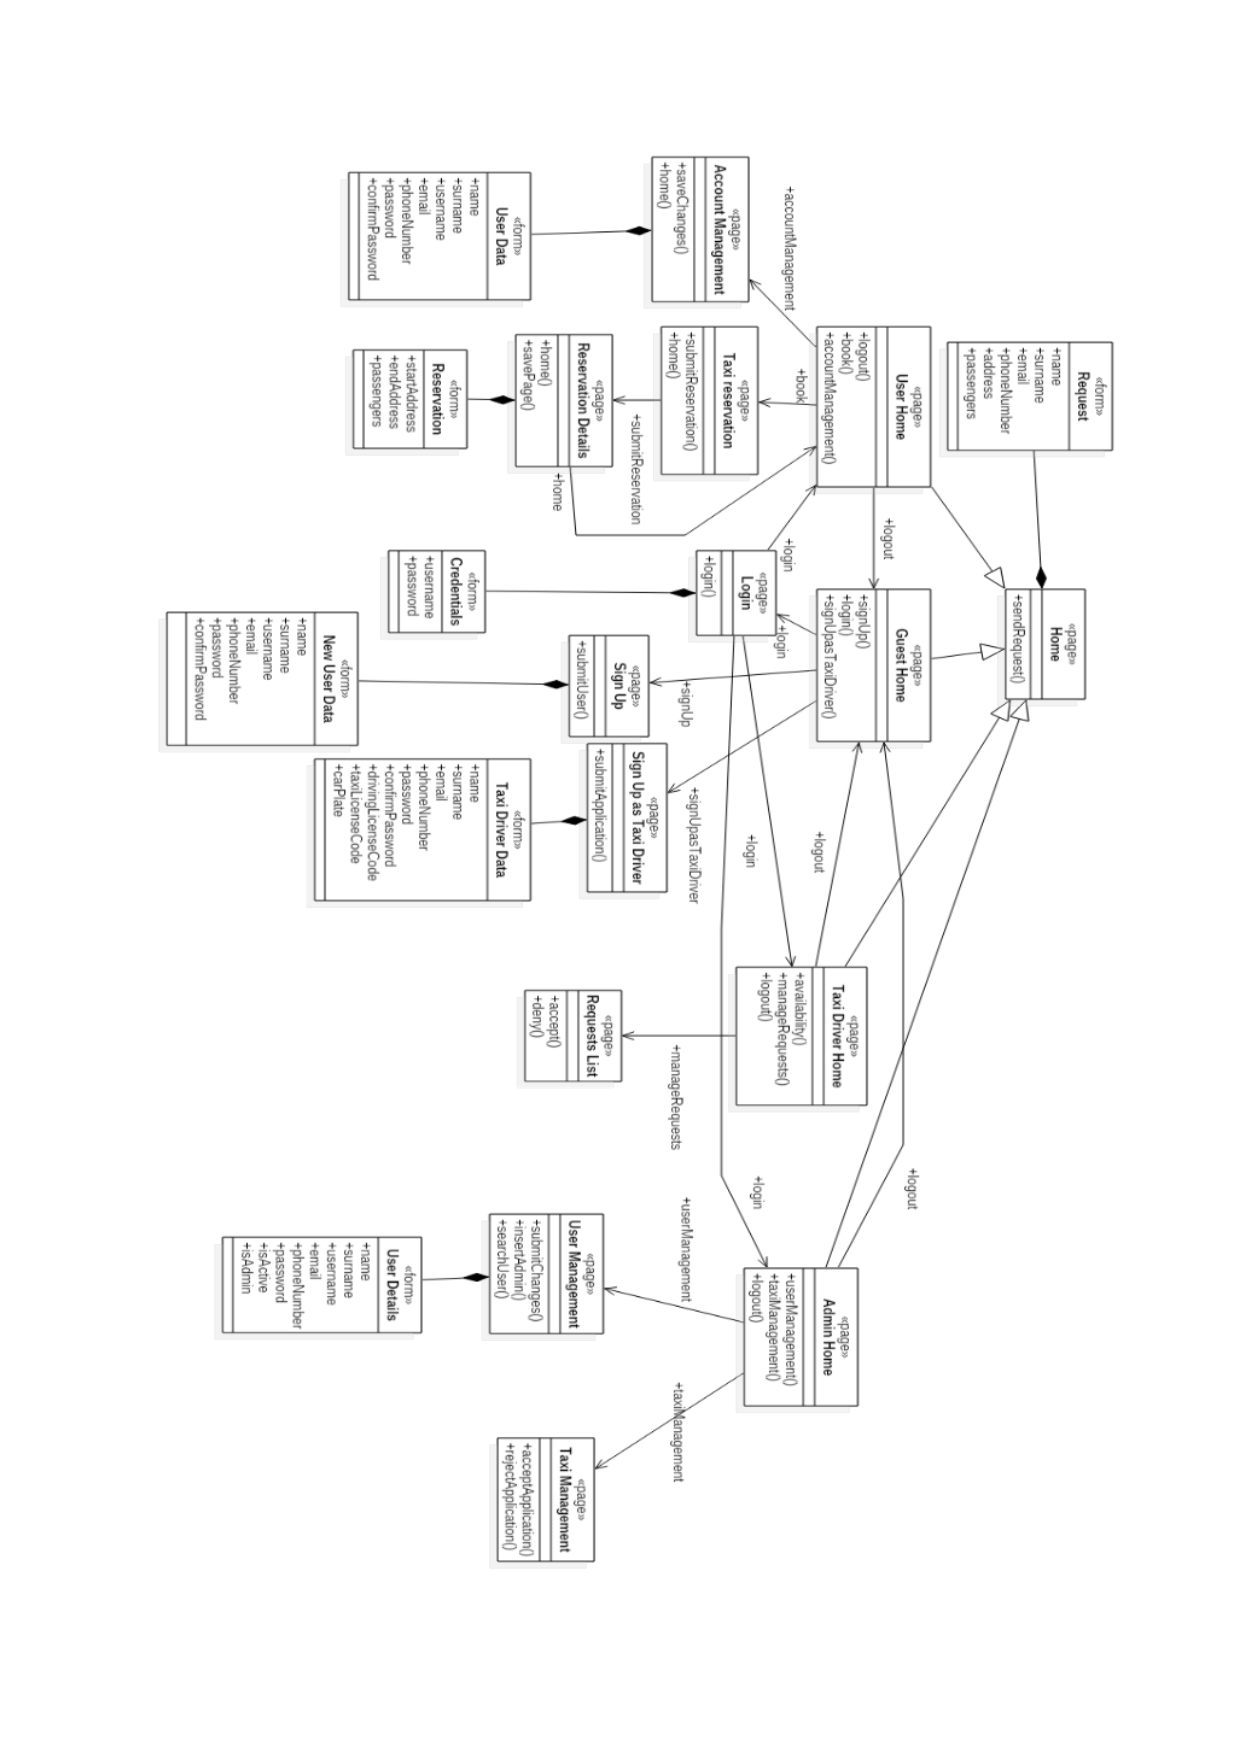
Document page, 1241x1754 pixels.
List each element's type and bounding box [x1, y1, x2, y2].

picture [123, 149, 1123, 1598]
